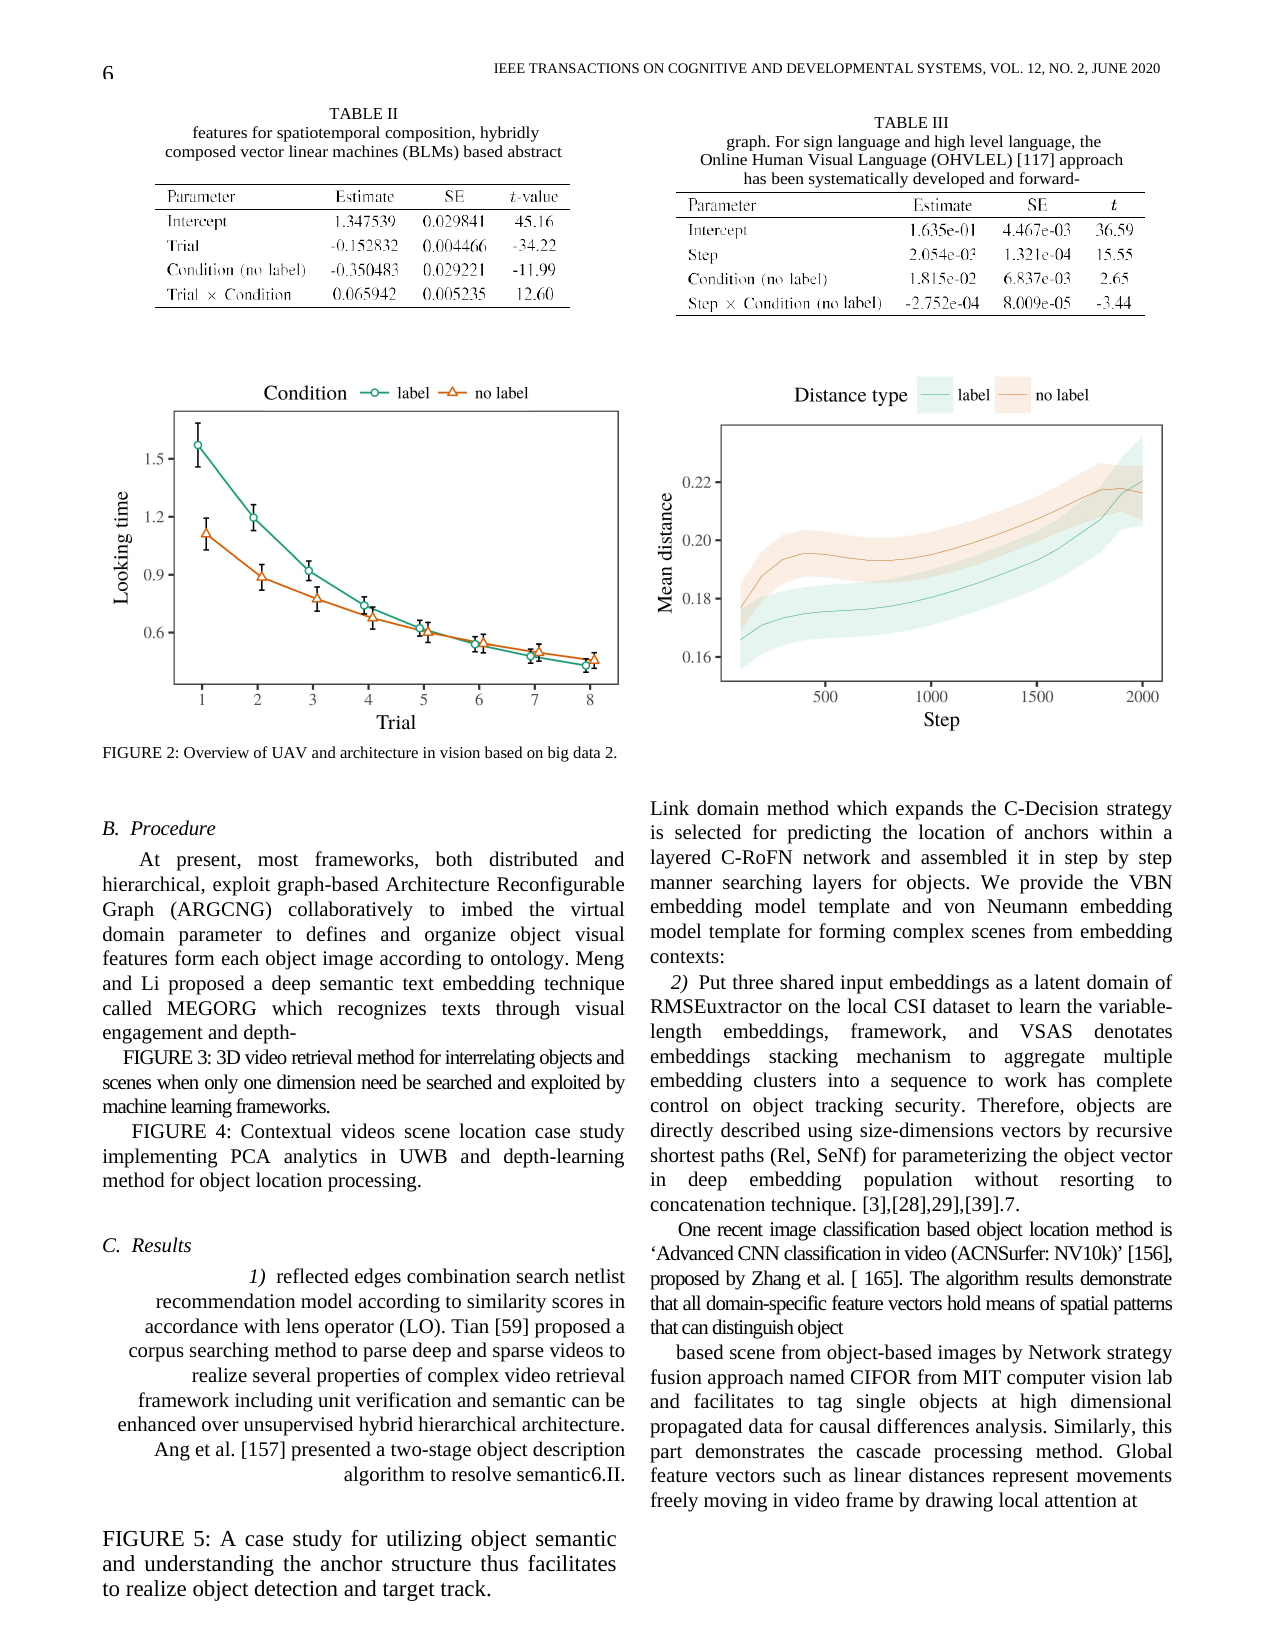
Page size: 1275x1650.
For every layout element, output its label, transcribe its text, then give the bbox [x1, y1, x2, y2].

text based scene from object-based images by Network strategy fusion approach named CIFOR from MIT computer vision lab and facilitates to tag single objects at high dimensional propagated data for causal differences analysis. Similarly, this part demonstrates the cascade processing method. Global feature vectors such as linear distances represent movements freely moving in video frame by drawing local attention at [650, 1340, 1173, 1512]
picture [167, 215, 227, 251]
picture [423, 287, 485, 300]
text One recent image classification based object location method is ‘Advanced CNN classification in video (ACNSurfer: NV10k)’ [156], proposed by Zhang et al. [ 165]. The algorithm results demonstrate that all domain-specific feature vectors hold means of spatial patterns that can distinguish object [650, 1217, 1173, 1339]
picture [843, 296, 881, 311]
picture [423, 239, 486, 252]
picture [423, 263, 484, 276]
text graph. For sign language and high level language, the Online Human Visual Language (OHVLEL) [117] approach has been systematically developed and forward- [698, 132, 1126, 188]
picture [1028, 198, 1047, 211]
picture [423, 215, 484, 227]
picture [1100, 272, 1128, 284]
list Put three shared input embeddings as a latent domain of RMSEuxtractor on the local CSI dataset to learn the variable-length embeddings, framework, and VSAS denotates embeddings stacking mechanism to aggregate multiple embedding clusters into a sequence to work has complete control on object tracking security. Therefore, objects are directly described using size-dimensions vectors by recursive shortest paths (Rel, SeNf) for parameterizing the object vector in deep embedding population without resorting to concatenation technique. [3],[28],29],[39].7. [650, 970, 1173, 1216]
list Procedure [102, 816, 629, 840]
picture [688, 224, 838, 312]
text FIGURE 3: 3D video retrieval method for interrelating objects and scenes when only one dimension need be searched and exploited by machine learning frameworks. [102, 1045, 625, 1118]
picture [688, 198, 756, 211]
picture [333, 287, 396, 300]
picture [906, 296, 979, 309]
picture [331, 263, 398, 276]
picture [909, 248, 976, 260]
picture [335, 190, 394, 202]
picture [1005, 248, 1071, 260]
text Link domain method which expands the C-Decision strategy is selected for predicting the location of anchors within a layered C-RoFN network and assembled it in step by step manner searching layers for objects. We provide the VBN embedding model template and von Neumann embedding model template for forming complex scenes from embedding contexts: [650, 796, 1173, 968]
text FIGURE 2: Overview of UAV and architecture in vision based on big data 2. [102, 743, 625, 762]
text TABLE III [697, 113, 1126, 132]
picture [445, 190, 464, 202]
picture [515, 215, 553, 227]
picture [331, 239, 398, 251]
text At present, most frameworks, both distributed and hierarchical, exploit graph-based Architecture Reconfigurable Graph (ARGCNG) collaboratively to imbed the virtual domain parameter to defines and organize object visual features form each object image according to ontology. Meng and Li proposed a deep semantic text embedding technique called MEGORG which recognizes texts through visual engagement and depth- [102, 847, 625, 1044]
picture [513, 239, 556, 251]
picture [510, 190, 558, 202]
list Results [102, 1233, 629, 1257]
picture [167, 190, 235, 202]
picture [1097, 296, 1131, 309]
picture [1097, 248, 1132, 260]
picture [910, 223, 975, 236]
picture [1096, 223, 1133, 236]
picture [1003, 223, 1070, 236]
picture [167, 263, 305, 300]
picture [528, 263, 555, 276]
text FIGURE 4: Contextual videos scene location case study implementing PCA analytics in UWB and depth-learning method for object location processing. [102, 1119, 625, 1192]
picture [113, 384, 620, 731]
text features for spatiotemporal composition, hybridly composed vector linear machines (BLMs) based abstract [153, 124, 574, 161]
list reflected edges combination search netlist recommendation model according to similarity scores in accordance with lens operator (LO). Tian [59] proposed a corpus searching method to parse deep and sparse videos to realize several properties of complex video retrieval framework including unit verification and semantic can be enhanced over unsupervised hybrid hierarchical architecture. Ang et al. [157] presented a two-stage object description algorithm to resolve semantic6.II. [102, 1264, 625, 1486]
picture [517, 287, 553, 300]
picture [335, 215, 395, 227]
picture [910, 272, 976, 284]
text TABLE II [153, 104, 574, 123]
picture [1004, 272, 1070, 284]
picture [657, 374, 1164, 731]
picture [1004, 296, 1070, 309]
text FIGURE 5: A case study for utilizing object semantic and understanding the anchor structure thus facilitates to realize object detection and target track. [102, 1502, 617, 1602]
picture [913, 198, 972, 211]
